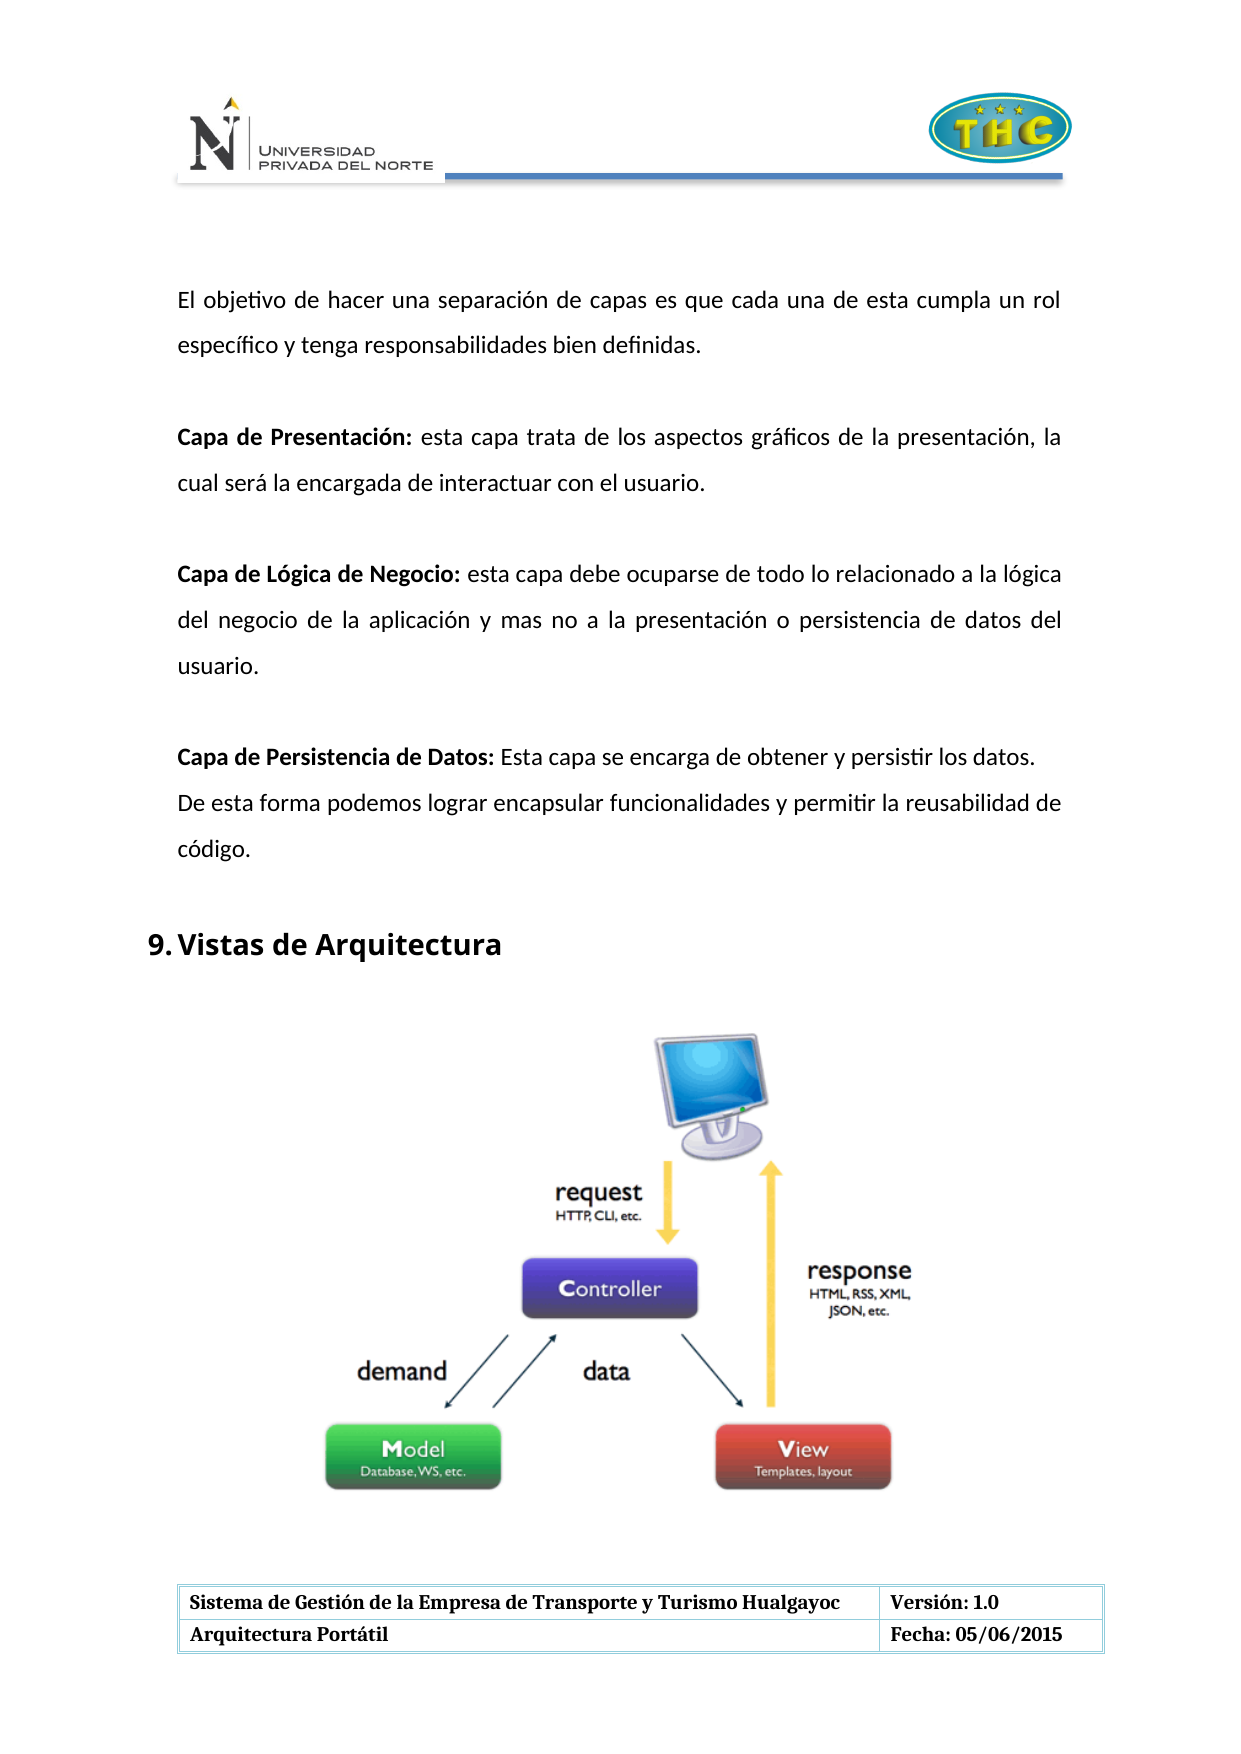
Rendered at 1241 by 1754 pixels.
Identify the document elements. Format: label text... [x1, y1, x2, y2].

picture [931, 75, 1016, 118]
picture [932, 97, 1068, 159]
text El objetivo de hacer una separación de capas es que cada una de esta cumpla un rol específico y tenga responsabilidades bien definidas. [177, 284, 1063, 360]
picture [177, 90, 445, 183]
text Capa de Lógica de Negocio: esta capa debe ocuparse de todo lo relacionado a la lógica del negocio de la aplicación y mas no a la presentación o persistencia de datos del usuario. [177, 558, 1063, 680]
picture [1049, 100, 1076, 124]
text De esta forma podemos lograr encapsular funcionalidades y permitir la reusabilidad de código. [177, 787, 1063, 863]
picture [924, 132, 960, 159]
picture [313, 1020, 927, 1511]
text Capa de Presentación: esta capa trata de los aspectos gráficos de la presentación, la cual será la encargada de interactuar con el usuario. [177, 421, 1063, 497]
text Capa de Persistencia de Datos: Esta capa se encarga de obtener y persistir los datos. [177, 741, 1063, 772]
list Vistas de Arquitectura [148, 924, 1063, 964]
picture [974, 139, 1069, 182]
